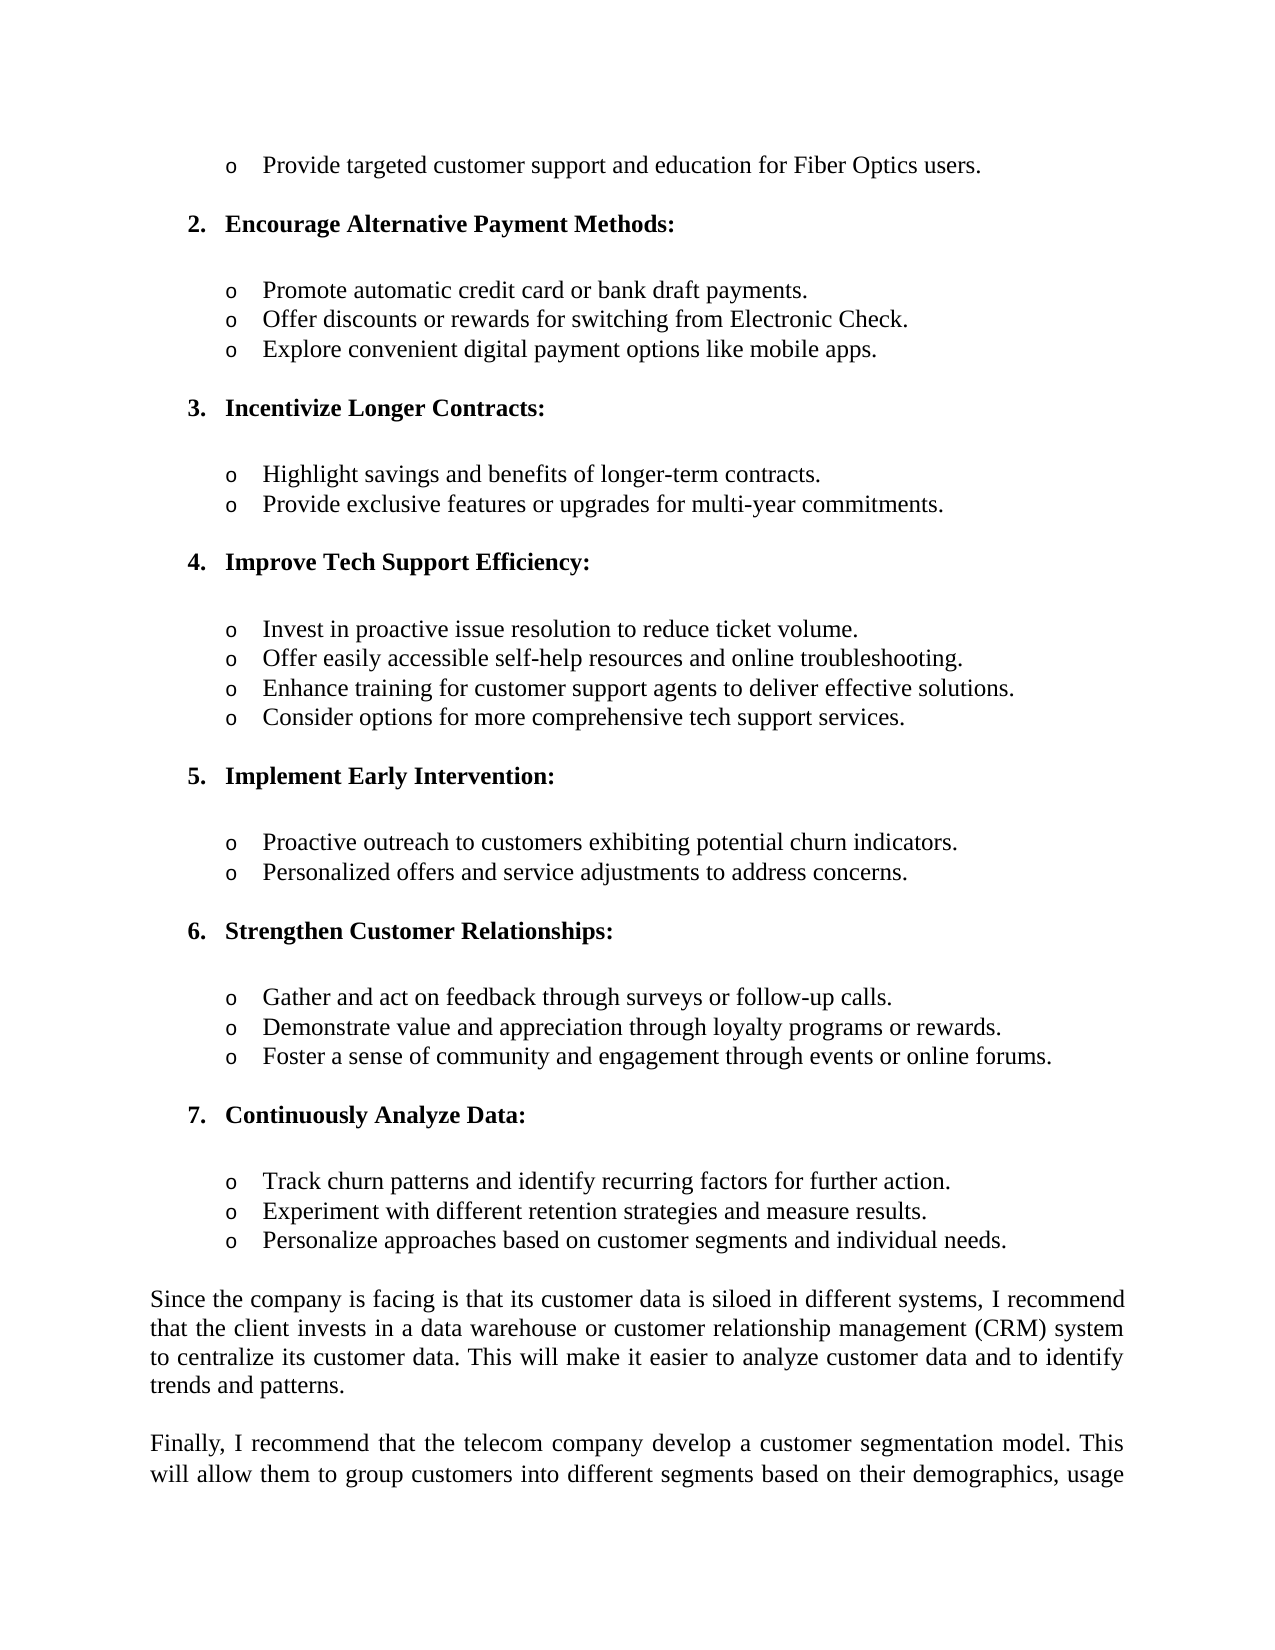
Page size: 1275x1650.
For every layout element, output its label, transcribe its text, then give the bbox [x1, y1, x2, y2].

list Incentivize Longer Contracts: [187, 393, 1125, 422]
list Enhance training for customer support agents to deliver effective solutions. [225, 673, 1125, 702]
list Provide targeted customer support and education for Fiber Optics users. [225, 150, 1125, 179]
list Explore convenient digital payment options like mobile apps. [225, 334, 1125, 364]
list Consider options for more comprehensive tech support services. [225, 702, 1125, 732]
list Continuously Analyze Data: [187, 1100, 1125, 1129]
list Strengthen Customer Relationships: [187, 916, 1125, 944]
list Highlight savings and benefits of longer-term contracts. [225, 459, 1125, 489]
list Improve Tech Support Efficiency: [187, 547, 1125, 576]
list Demonstrate value and appreciation through loyalty programs or rewards. [225, 1012, 1125, 1041]
list Proactive outreach to customers exhibiting potential churn indicators. [225, 827, 1125, 857]
list Provide exclusive features or upgrades for multi-year commitments. [225, 489, 1125, 518]
list Offer easily accessible self-help resources and online troubleshooting. [225, 643, 1125, 673]
text Since the company is facing is that its customer data is siloed in different systems, I recommend that the client invests in a data warehouse or customer relationship management (CRM) system to centralize its customer data. This will make it easier to analyze customer data and to identify trends and patterns. [150, 1284, 1125, 1399]
list Implement Early Intervention: [187, 761, 1125, 790]
list Invest in proactive issue resolution to reduce ticket volume. [225, 614, 1125, 643]
list Offer discounts or rewards for switching from Electronic Check. [225, 304, 1125, 334]
list Promote automatic credit card or bank draft payments. [225, 275, 1125, 304]
list Track churn patterns and identify recurring factors for further action. [225, 1166, 1125, 1196]
list Personalized offers and service adjustments to address concerns. [225, 857, 1125, 887]
list Experiment with different retention strategies and measure results. [225, 1196, 1125, 1225]
list Encourage Alternative Payment Methods: [187, 209, 1125, 237]
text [150, 1428, 1125, 1488]
list Personalize approaches based on customer segments and individual needs. [225, 1225, 1125, 1255]
list Gather and act on feedback through surveys or follow-up calls. [225, 982, 1125, 1012]
list Foster a sense of community and engagement through events or online forums. [225, 1041, 1125, 1071]
